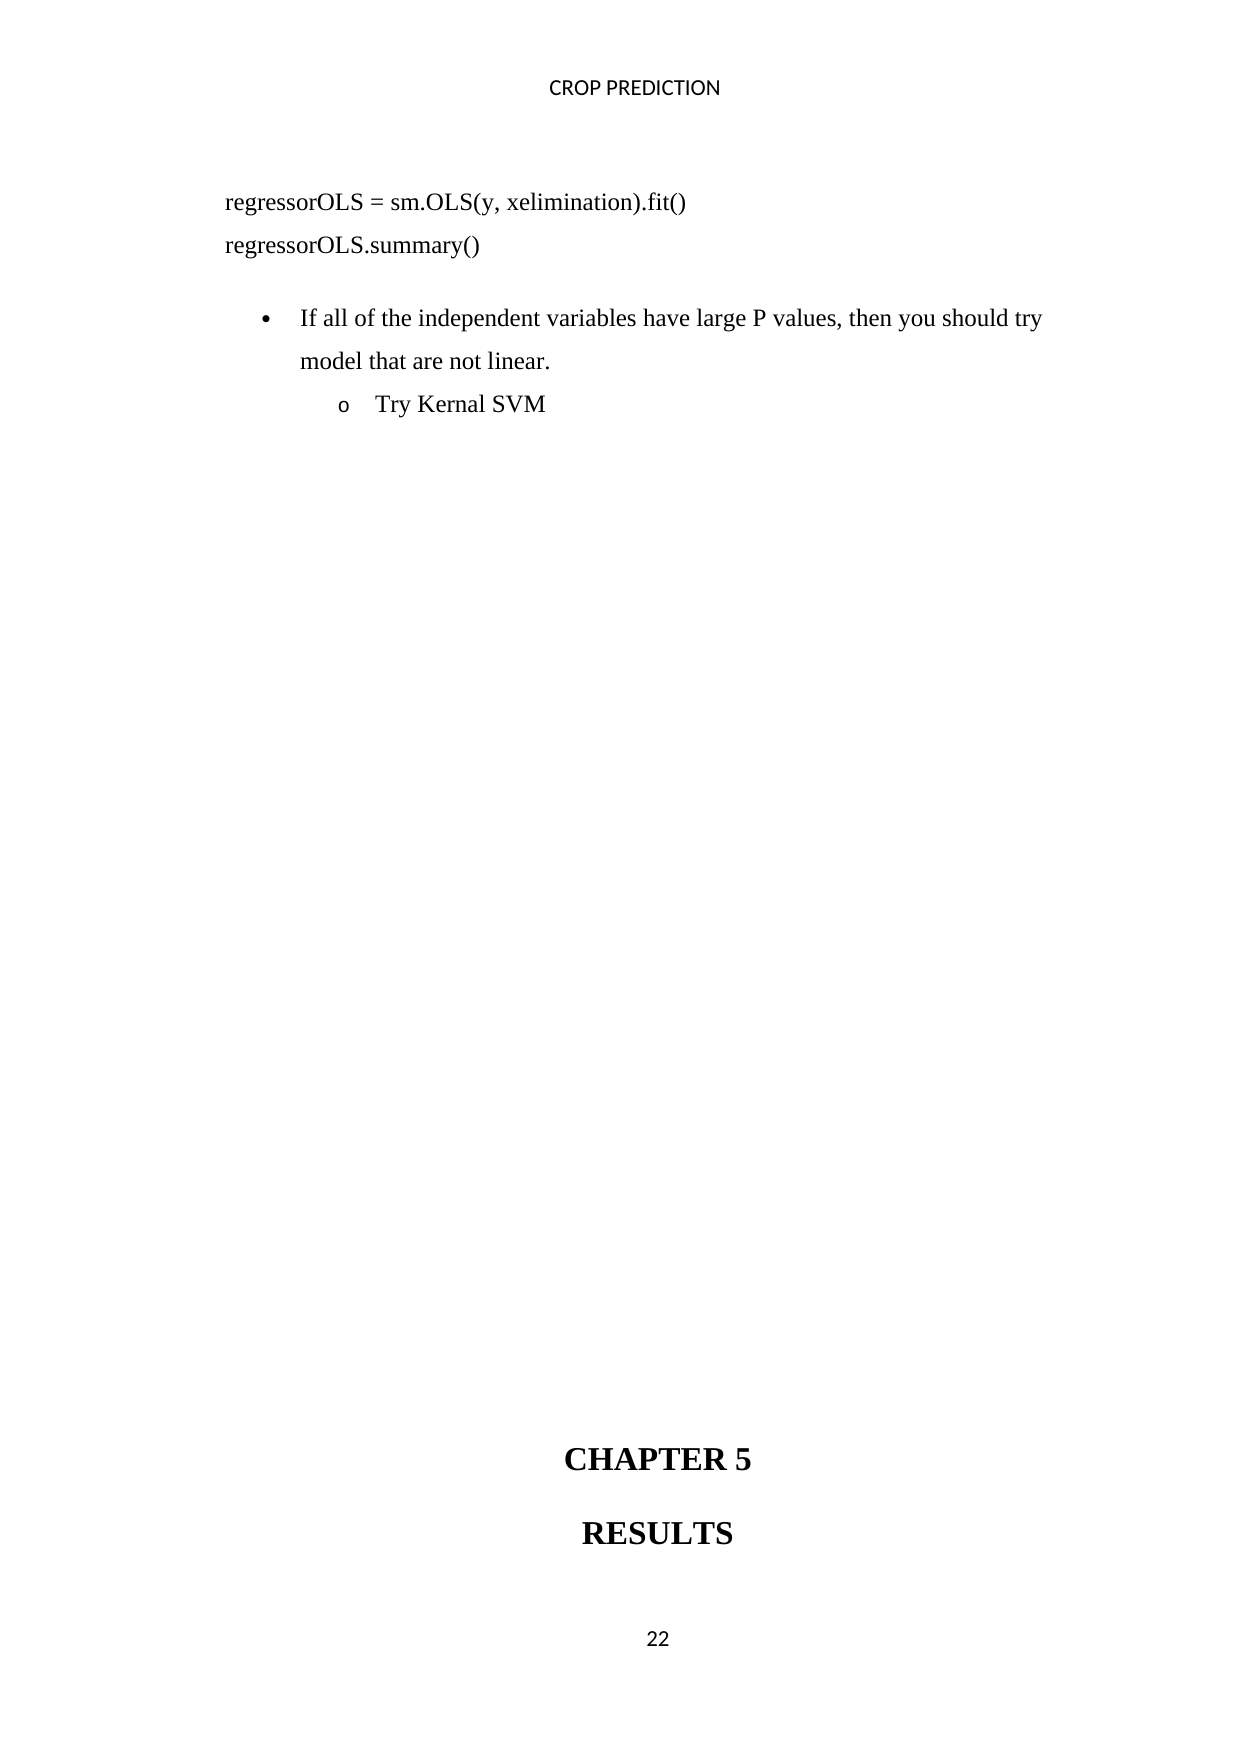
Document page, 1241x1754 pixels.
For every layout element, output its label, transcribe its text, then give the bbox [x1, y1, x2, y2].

text CHAPTER 5 [225, 1439, 1090, 1477]
list Try Kernal SVM [337, 389, 1090, 419]
text RESULTS [225, 1513, 1090, 1551]
list If all of the independent variables have large P values, then you should try model that are not linear. [262, 303, 1090, 375]
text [225, 187, 1090, 259]
